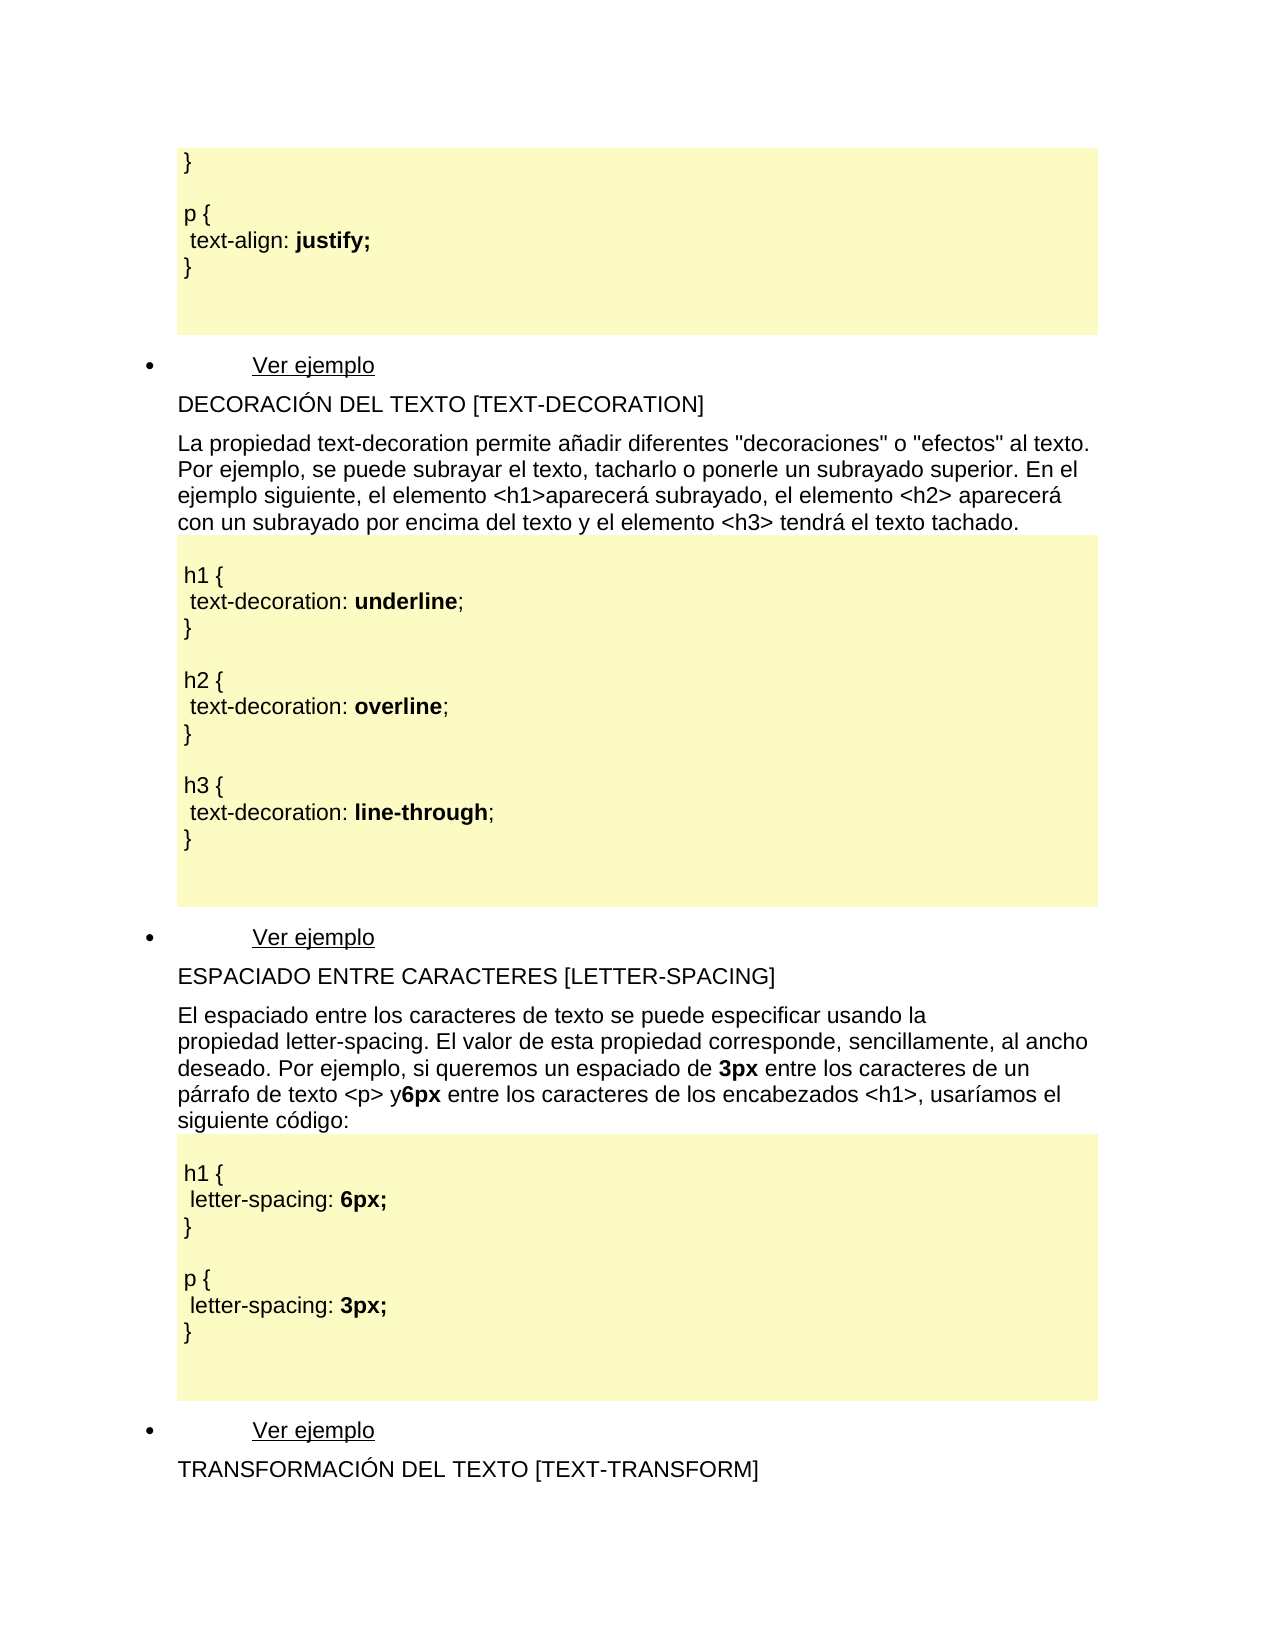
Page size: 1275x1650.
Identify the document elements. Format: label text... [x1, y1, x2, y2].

text } [177, 1213, 1098, 1239]
text h1 { [177, 1160, 1098, 1186]
text } [177, 253, 1098, 279]
text text-decoration: underline; [177, 588, 1098, 614]
list Ver ejemplo [146, 352, 1098, 378]
text p { [177, 1265, 1098, 1292]
text } [177, 1318, 1098, 1344]
text letter-spacing: 3px; [177, 1292, 1098, 1318]
text ESPACIADO ENTRE CARACTERES [LETTER-SPACING] [177, 963, 1098, 989]
text text-align: justify; [177, 227, 1098, 253]
text h2 { [177, 667, 1098, 693]
text text-decoration: line-through; [177, 799, 1098, 825]
list Ver ejemplo [146, 1417, 1098, 1443]
list Ver ejemplo [146, 924, 1098, 951]
text letter-spacing: 6px; [177, 1186, 1098, 1213]
text p { [177, 200, 1098, 227]
text h1 { [177, 562, 1098, 588]
text } [177, 614, 1098, 641]
text text-decoration: overline; [177, 693, 1098, 720]
text } [177, 148, 1098, 174]
text El espaciado entre los caracteres de texto se puede especificar usando la propiedad letter-spacing. El valor de esta propiedad corresponde, sencillamente, al ancho deseado. Por ejemplo, si queremos un espaciado de 3px entre los caracteres de un párrafo de texto <p> y6px entre los caracteres de los encabezados <h1>, usaríamos el siguiente código: [177, 1002, 1098, 1134]
text La propiedad text-decoration permite añadir diferentes "decoraciones" o "efectos" al texto. Por ejemplo, se puede subrayar el texto, tacharlo o ponerle un subrayado superior. En el ejemplo siguiente, el elemento <h1>aparecerá subrayado, el elemento <h2> aparecerá con un subrayado por encima del texto y el elemento <h3> tendrá el texto tachado. [177, 430, 1098, 535]
text DECORACIÓN DEL TEXTO [TEXT-DECORATION] [177, 391, 1098, 417]
text h3 { [177, 772, 1098, 799]
text TRANSFORMACIÓN DEL TEXTO [TEXT-TRANSFORM] [177, 1456, 1098, 1482]
text } [177, 825, 1098, 851]
text } [177, 720, 1098, 746]
